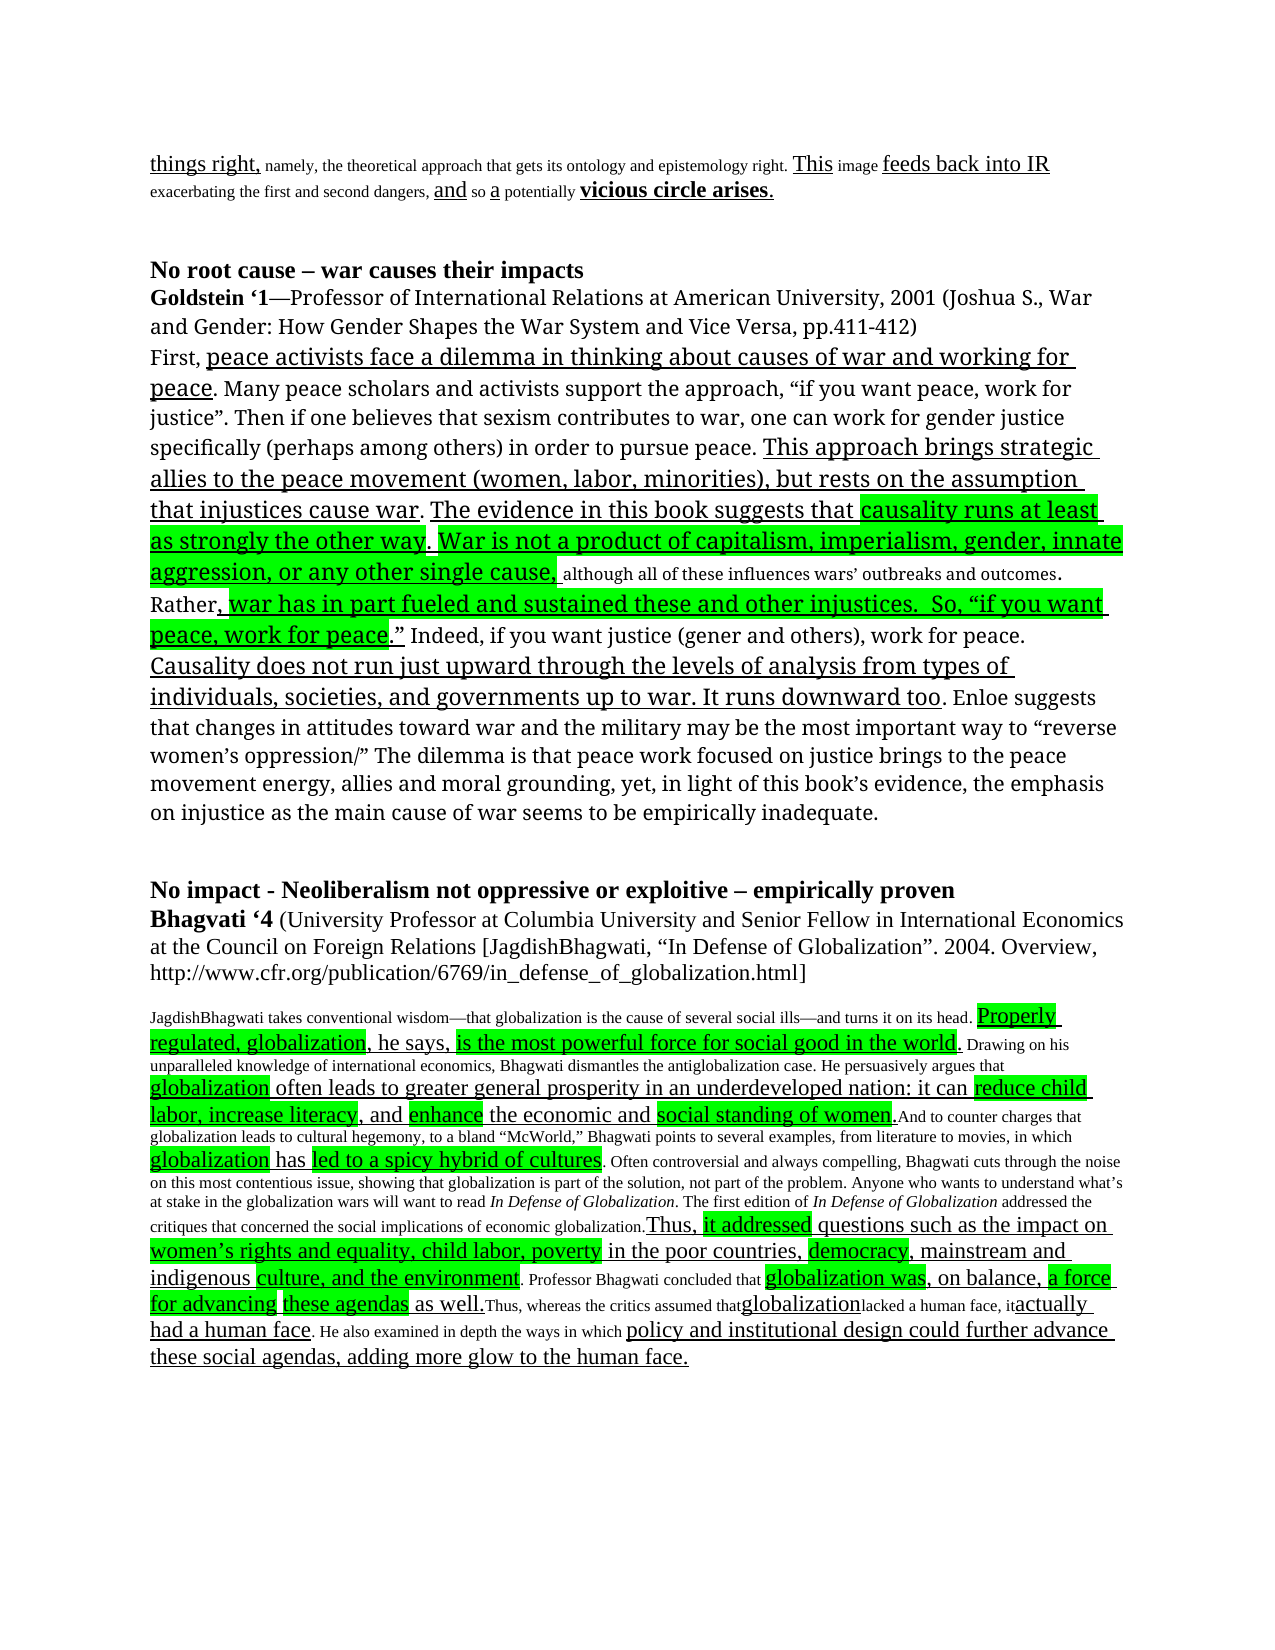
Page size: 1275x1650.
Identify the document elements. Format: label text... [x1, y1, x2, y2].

subtitle No impact - Neoliberalism not oppressive or exploitive – empirically proven [150, 876, 1125, 904]
text First, peace activists face a dilemma in thinking about causes of war and working for peace. Many peace scholars and activists support the approach, “if you want peace, work for justice”. Then if one believes that sexism contributes to war, one can work for gender justice specifically (perhaps among others) in order to pursue peace. This approach brings strategic allies to the peace movement (women, labor, minorities), but rests on the assumption that injustices cause war. The evidence in this book suggests that causality runs at least as strongly the other way. War is not a product of capitalism, imperialism, gender, innate aggression, or any other single cause, although all of these influences wars’ outbreaks and outcomes. Rather, war has in part fueled and sustained these and other injustices. So, “if you want peace, work for peace.” Indeed, if you want justice (gener and others), work for peace. Causality does not run just upward through the levels of analysis from types of individuals, societies, and governments up to war. It runs downward too. Enloe suggests that changes in attitudes toward war and the military may be the most important way to “reverse women’s oppression/” The dilemma is that peace work focused on justice brings to the peace movement energy, allies and moral grounding, yet, in light of this book’s evidence, the emphasis on injustice as the main cause of war seems to be empirically inadequate. [150, 340, 1125, 826]
text Bhagvati ‘4 (University Professor at Columbia University and Senior Fellow in International Economics at the Council on Foreign Relations [JagdishBhagwati, “In Defense of Globalization”. 2004. Overview, http://www.cfr.org/publication/6769/in_defense_of_globalization.html] [150, 904, 1125, 986]
subtitle No root cause – war causes their impacts [150, 255, 1125, 283]
text JagdishBhagwati takes conventional wisdom—that globalization is the cause of several social ills—and turns it on its head. Properly regulated, globalization, he says, is the most powerful force for social good in the world. Drawing on his unparalleled knowledge of international economics, Bhagwati dismantles the antiglobalization case. He persuasively argues that globalization often leads to greater general prosperity in an underdeveloped nation: it can reduce child labor, increase literacy, and enhance the economic and social standing of women.And to counter charges that globalization leads to cultural hegemony, to a bland “McWorld,” Bhagwati points to several examples, from literature to movies, in which globalization has led to a spicy hybrid of cultures. Often controversial and always compelling, Bhagwati cuts through the noise on this most contentious issue, showing that globalization is part of the solution, not part of the problem. Anyone who wants to understand what’s at stake in the globalization wars will want to read In Defense of Globalization. The first edition of In Defense of Globalization addressed the critiques that concerned the social implications of economic globalization.Thus, it addressed questions such as the impact on women’s rights and equality, child labor, poverty in the poor countries, democracy, mainstream and indigenous culture, and the environment. Professor Bhagwati concluded that globalization was, on balance, a force for advancing these agendas as well.Thus, whereas the critics assumed thatglobalizationlacked a human face, itactually had a human face. He also examined in depth the ways in which policy and institutional design could further advance these social agendas, adding more glow to the human face. [150, 1003, 1125, 1369]
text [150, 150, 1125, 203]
text Goldstein ‘1—Professor of International Relations at American University, 2001 (Joshua S., War and Gender: How Gender Shapes the War System and Vice Versa, pp.411-412) [150, 283, 1125, 340]
